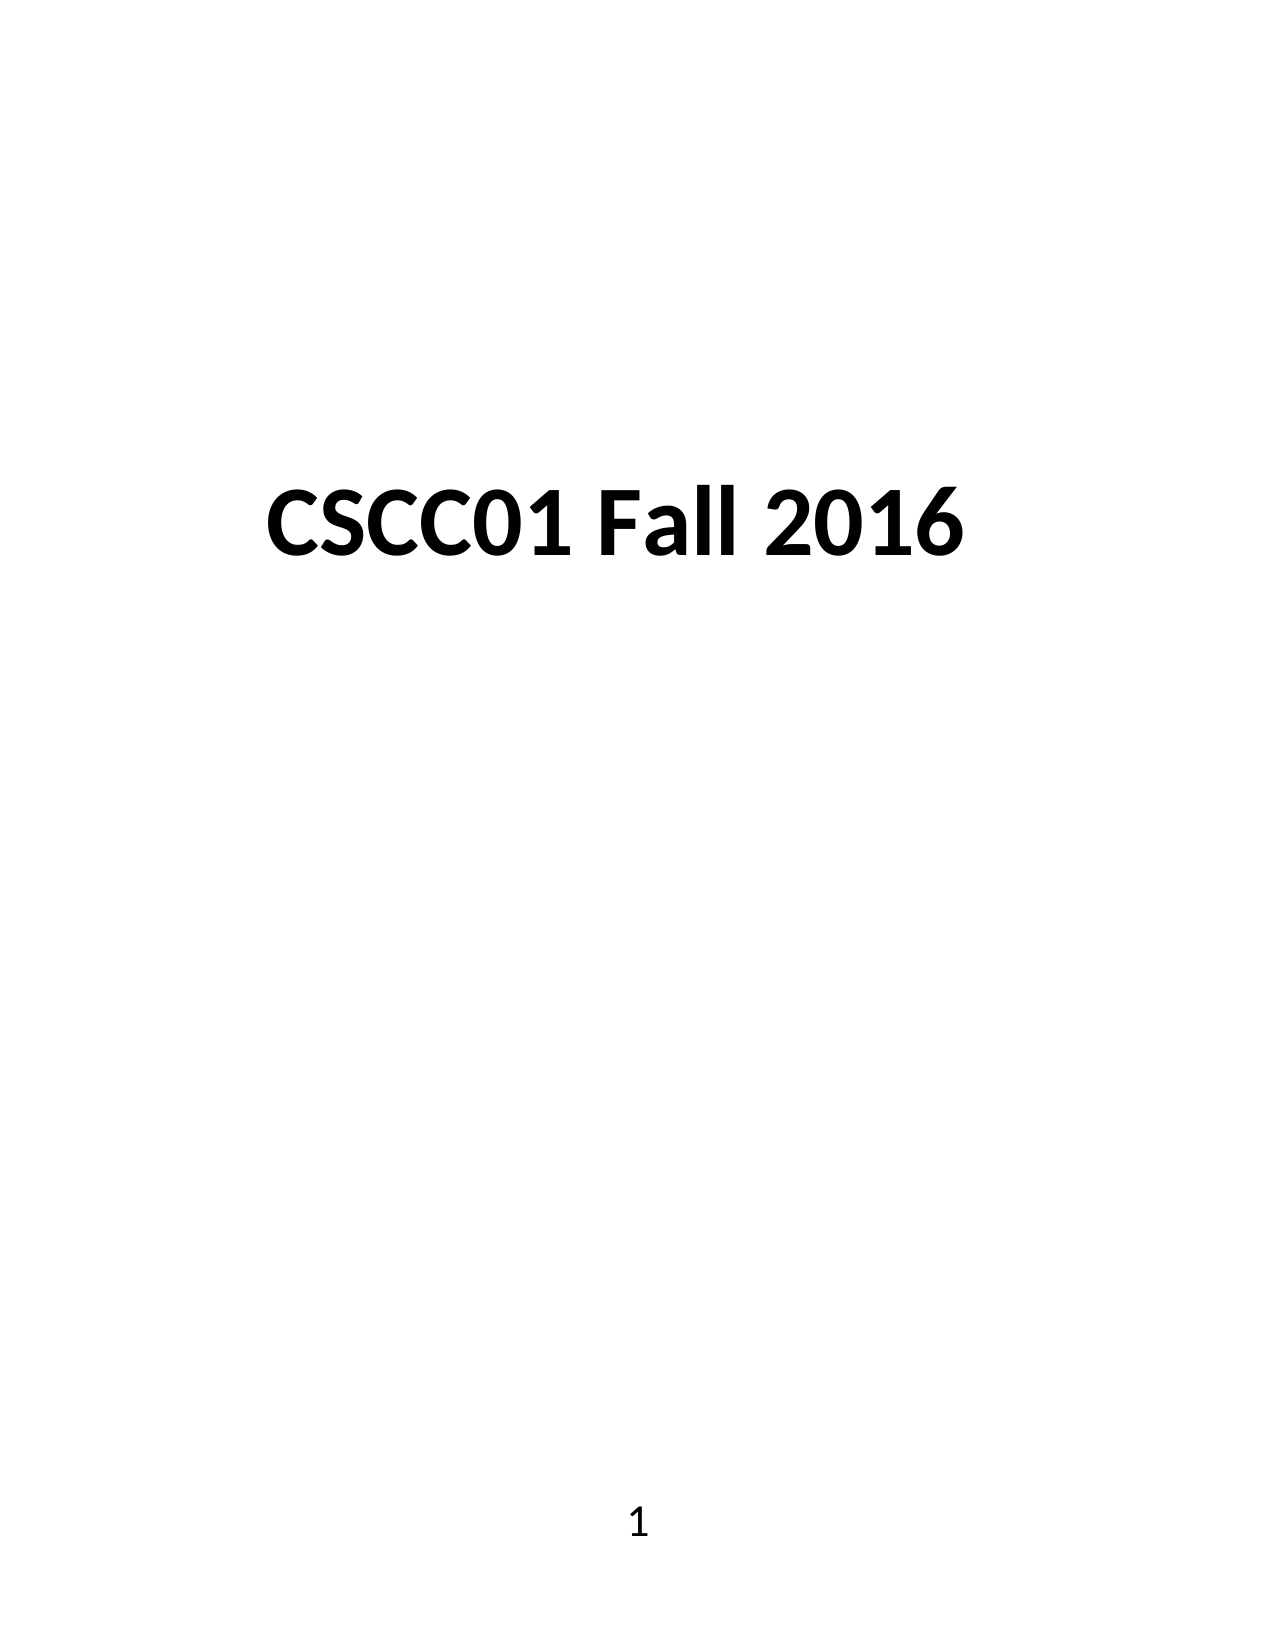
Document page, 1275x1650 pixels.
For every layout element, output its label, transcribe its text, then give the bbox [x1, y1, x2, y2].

text CSCC01 Fall 2016 [150, 458, 1125, 580]
